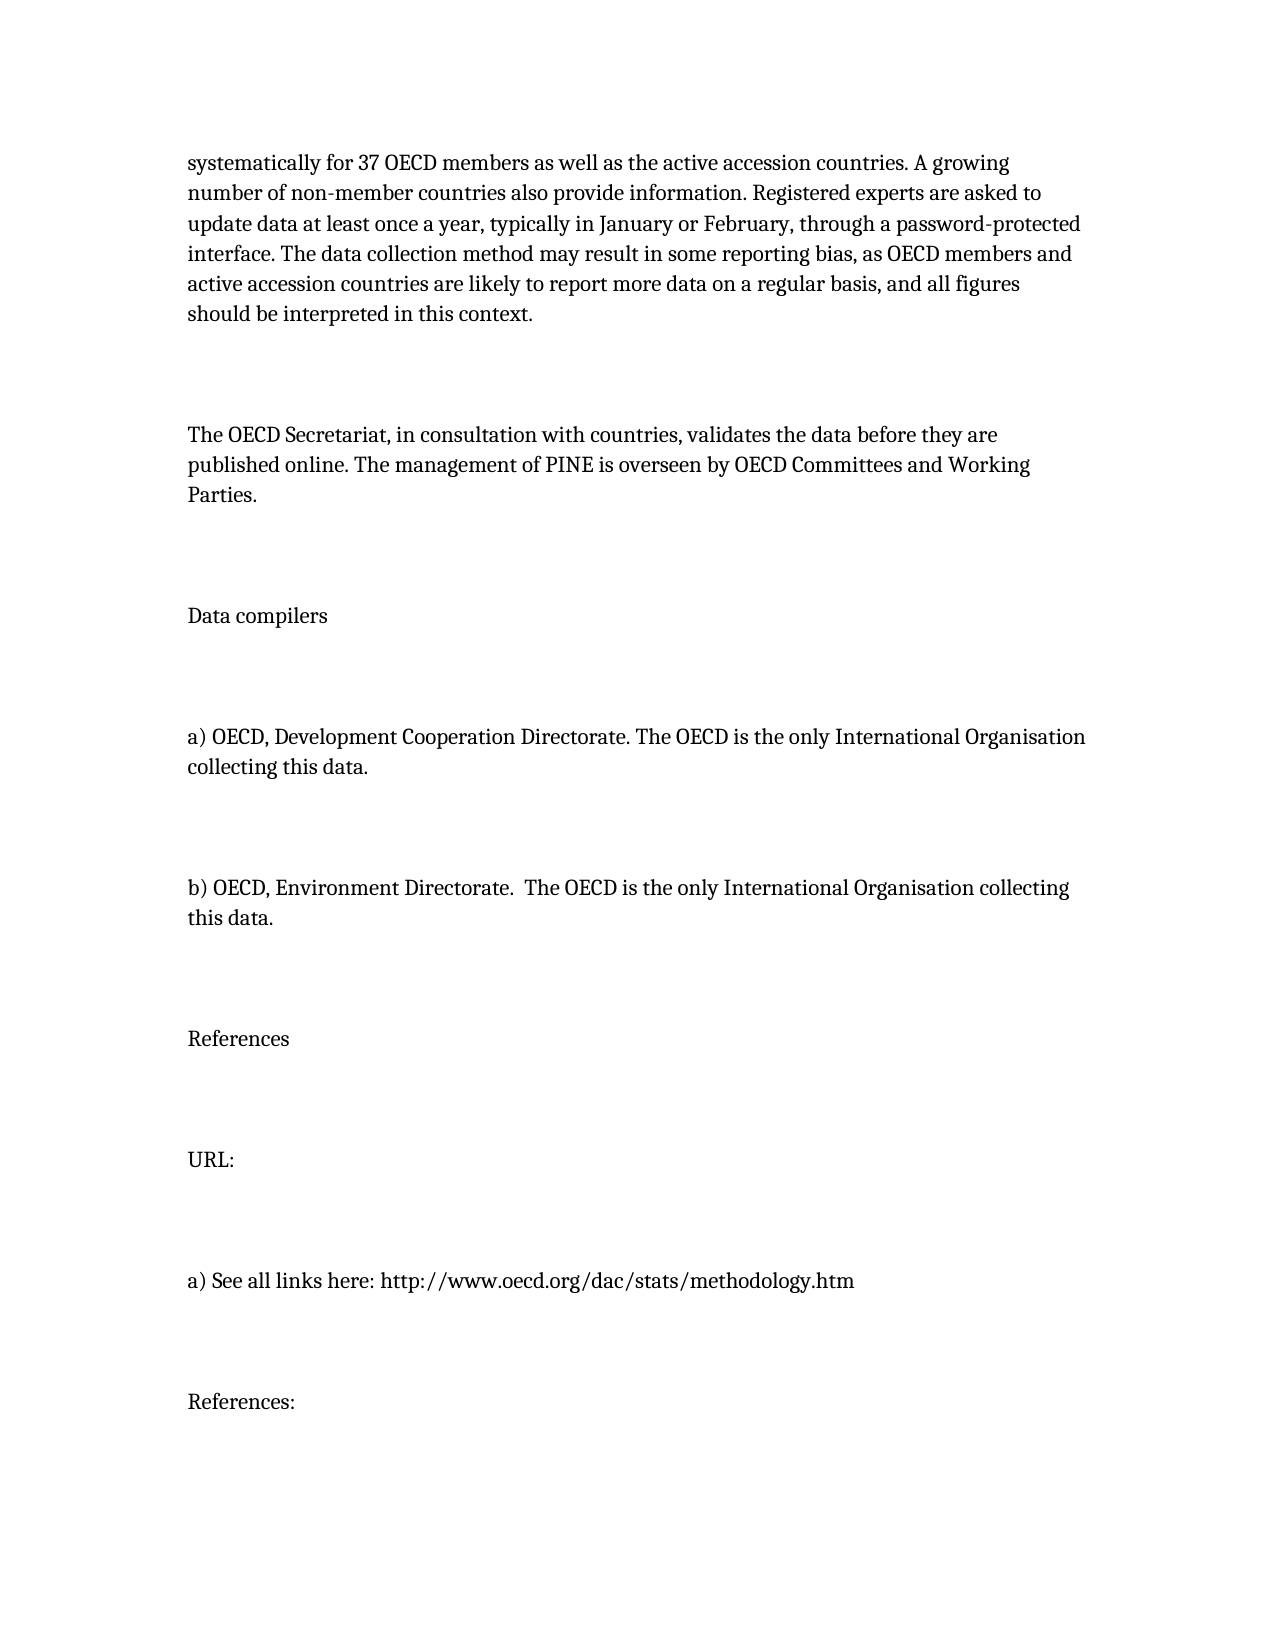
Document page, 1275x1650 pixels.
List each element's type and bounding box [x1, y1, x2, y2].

text [187, 150, 1087, 1475]
